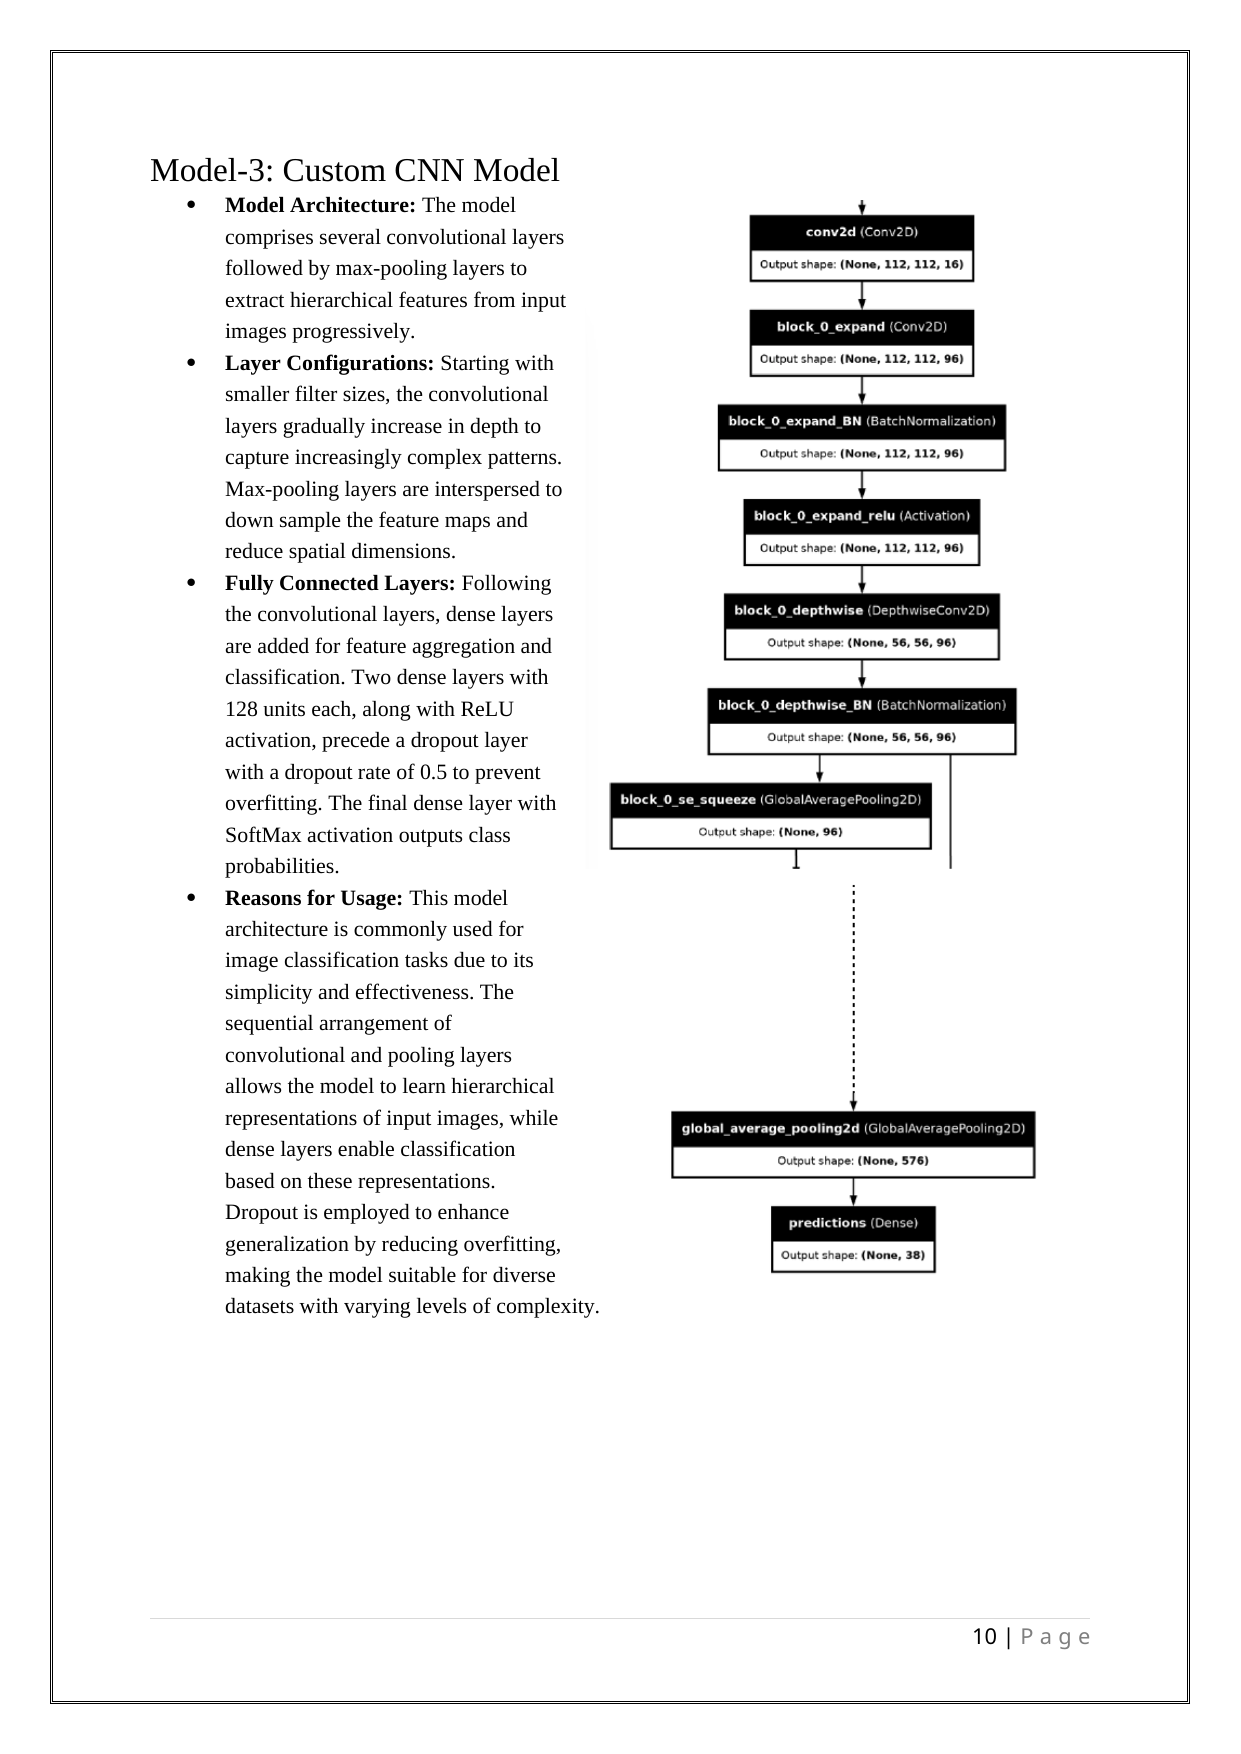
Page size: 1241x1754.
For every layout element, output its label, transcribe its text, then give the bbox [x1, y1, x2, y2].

subtitle Model-3: Custom CNN Model [150, 150, 1090, 188]
list Reasons for Usage: This model architecture is commonly used for image classification tasks due to its simplicity and effectiveness. The sequential arrangement of convolutional and pooling layers allows the model to learn hierarchical representations of input images, while dense layers enable classification based on these representations. Dropout is employed to enhance generalization by reducing overfitting, making the model suitable for diverse datasets with varying levels of complexity. [187, 884, 1090, 1319]
list Fully Connected Layers: Following the convolutional layers, dense layers are added for feature aggregation and classification. Two dense layers with 128 units each, along with ReLU activation, precede a dropout layer with a dropout rate of 0.5 to prevent overfitting. The final dense layer with SoftMax activation outputs class probabilities. [187, 570, 583, 878]
list Model Architecture: The model comprises several convolutional layers followed by max-pooling layers to extract hierarchical features from input images progressively. [187, 192, 1090, 343]
picture [583, 200, 1128, 1284]
list Layer Configurations: Starting with smaller filter sizes, the convolutional layers gradually increase in depth to capture increasingly complex patterns. Max-pooling layers are interspersed to down sample the feature maps and reduce spatial dimensions. [187, 350, 583, 564]
